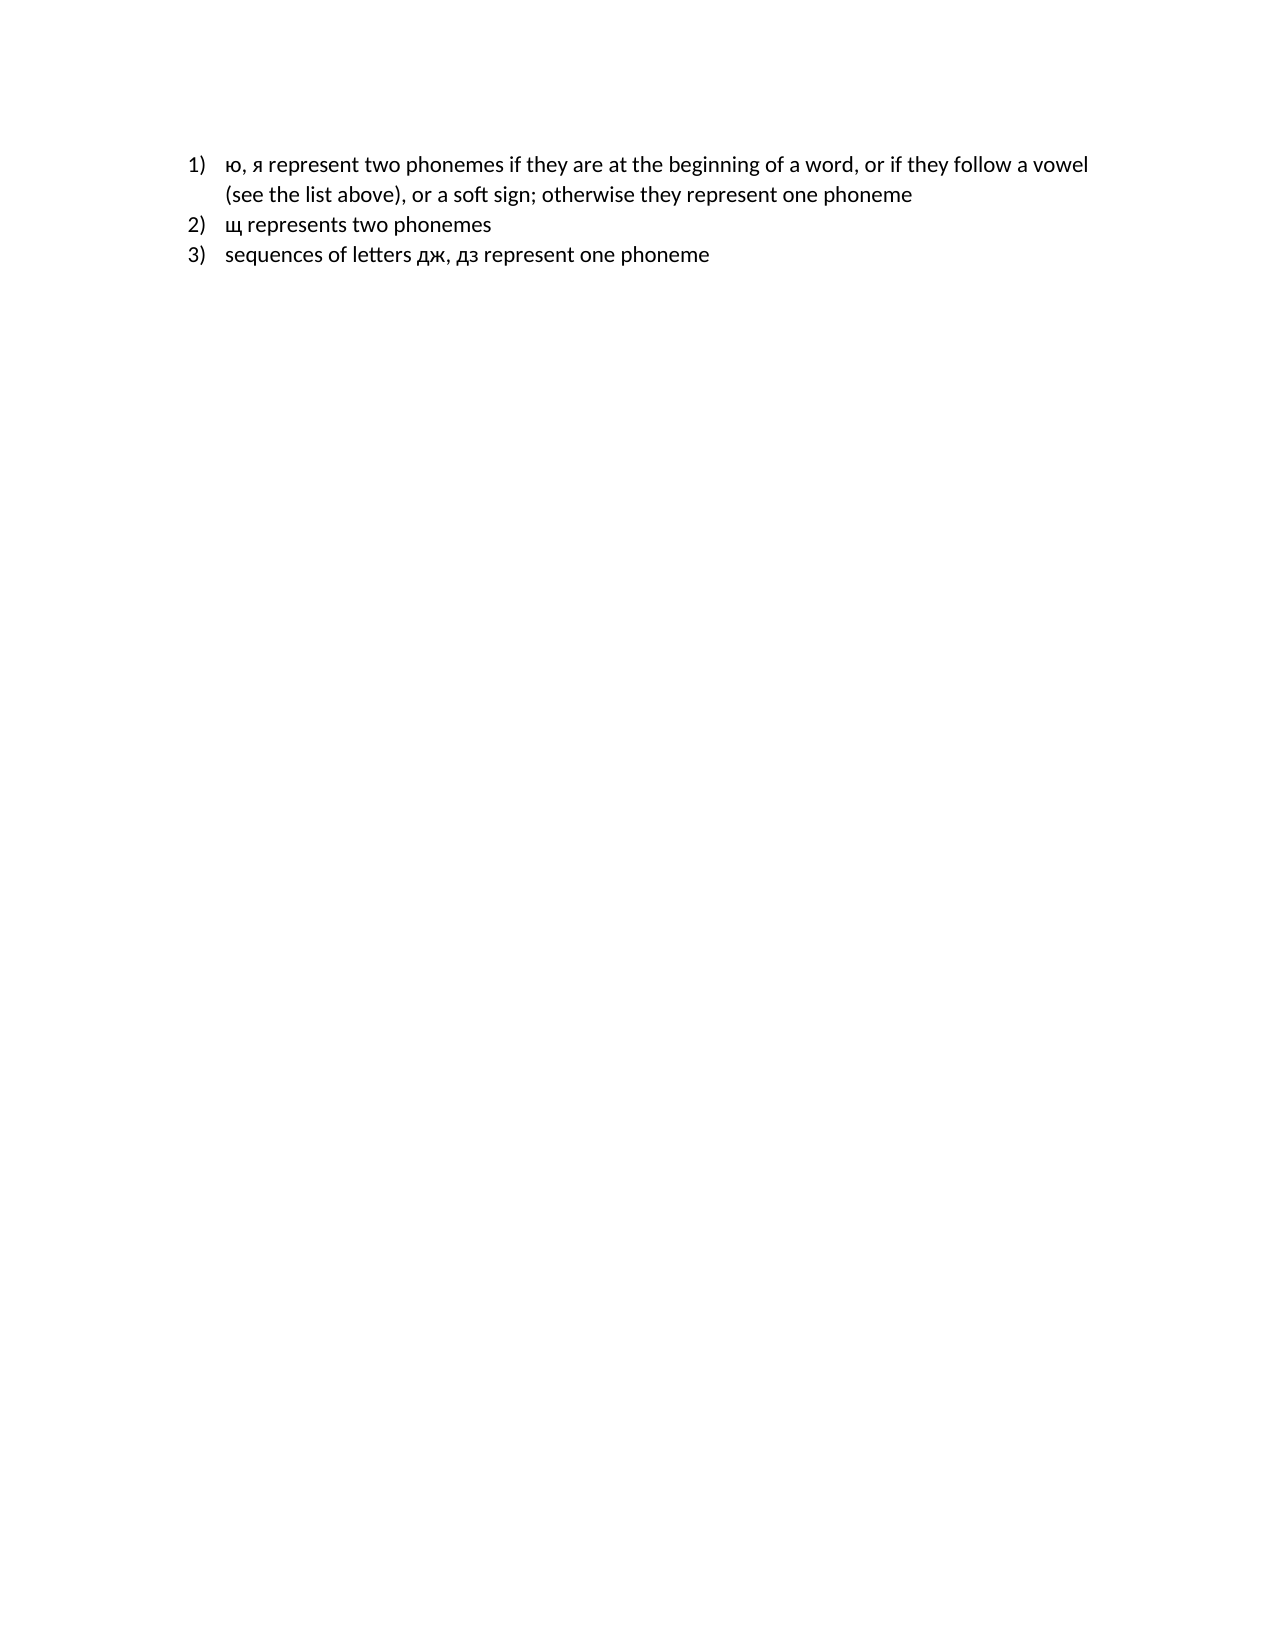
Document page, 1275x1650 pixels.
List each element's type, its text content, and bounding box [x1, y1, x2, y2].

list ю, я represent two phonemes if they are at the beginning of a word, or if they follow a vowel (see the list above), or a soft sign; otherwise they represent one phoneme [187, 150, 1125, 208]
list sequences of letters дж, дз represent one phoneme [187, 241, 1125, 269]
list щ represents two phonemes [187, 210, 1125, 238]
